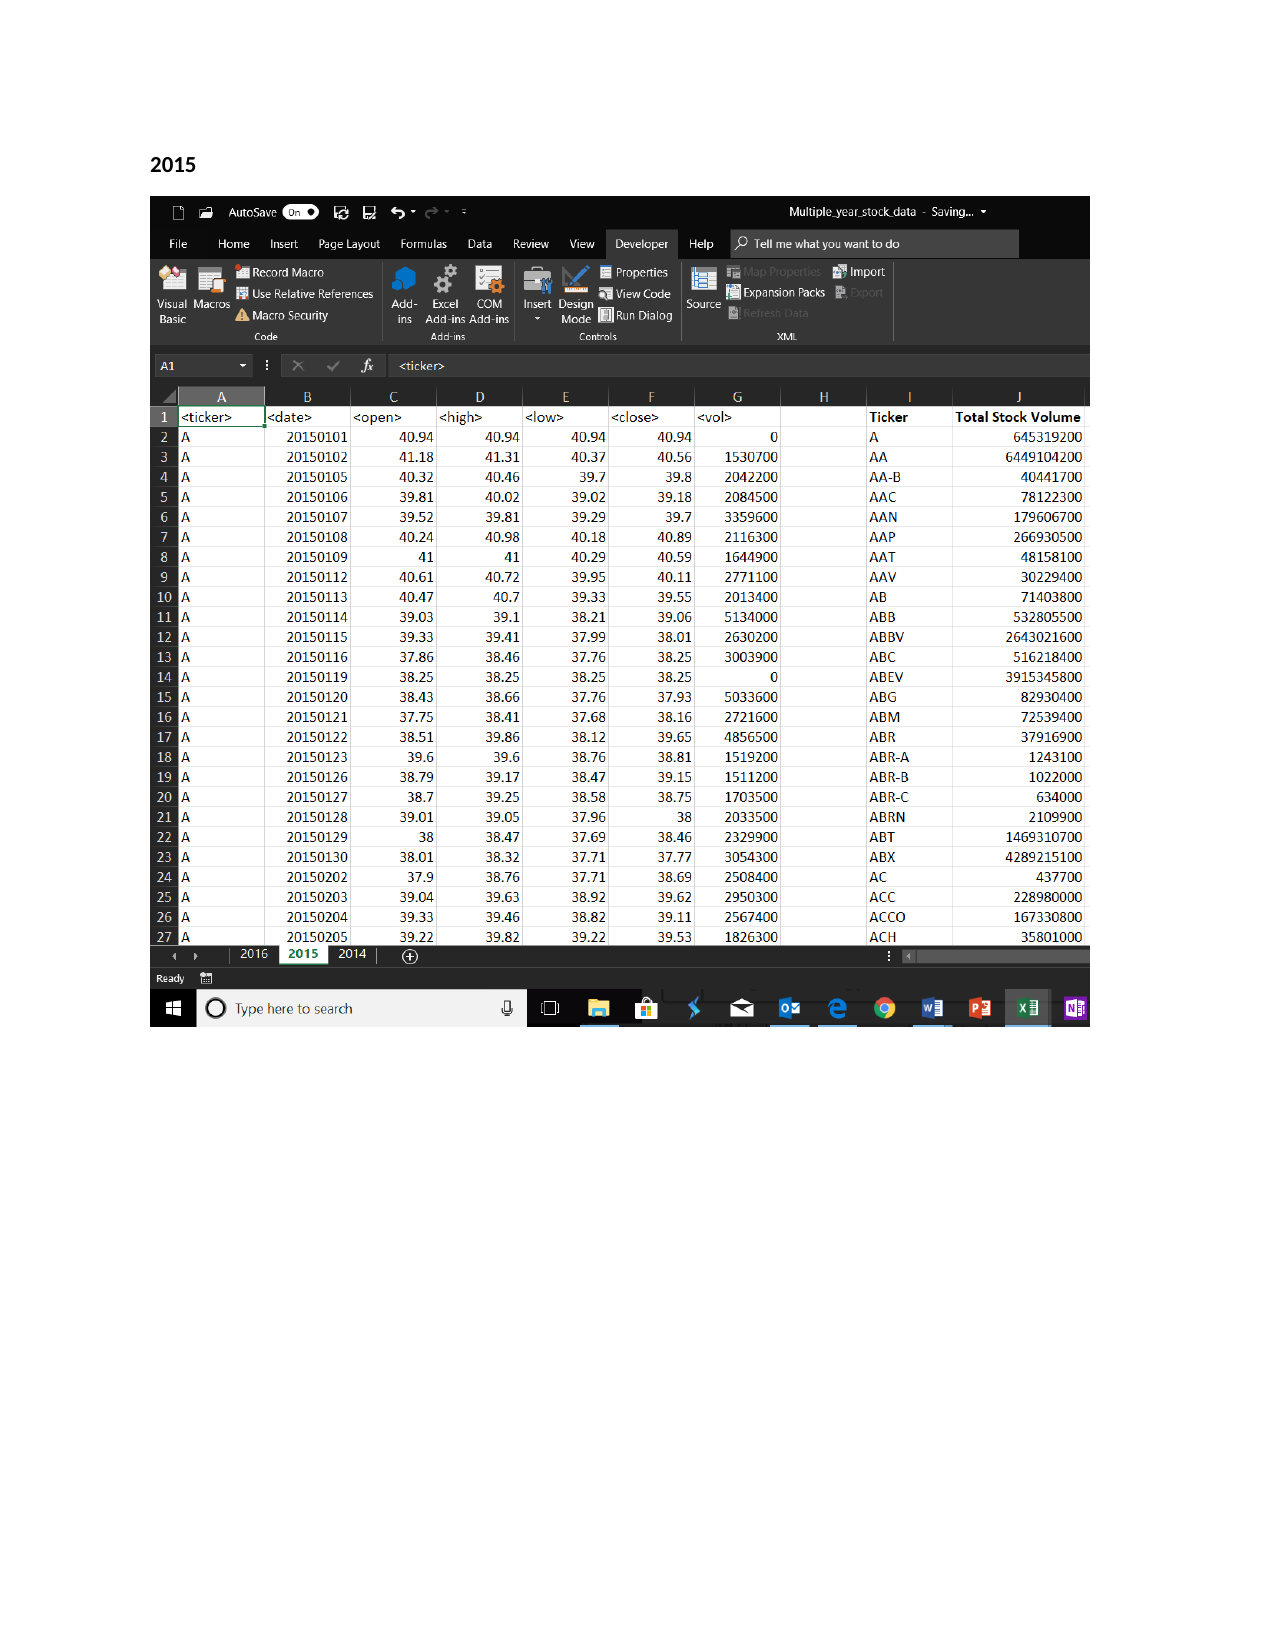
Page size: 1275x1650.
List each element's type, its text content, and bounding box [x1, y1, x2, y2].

picture [150, 196, 1090, 1027]
text 2015 [150, 150, 1125, 178]
